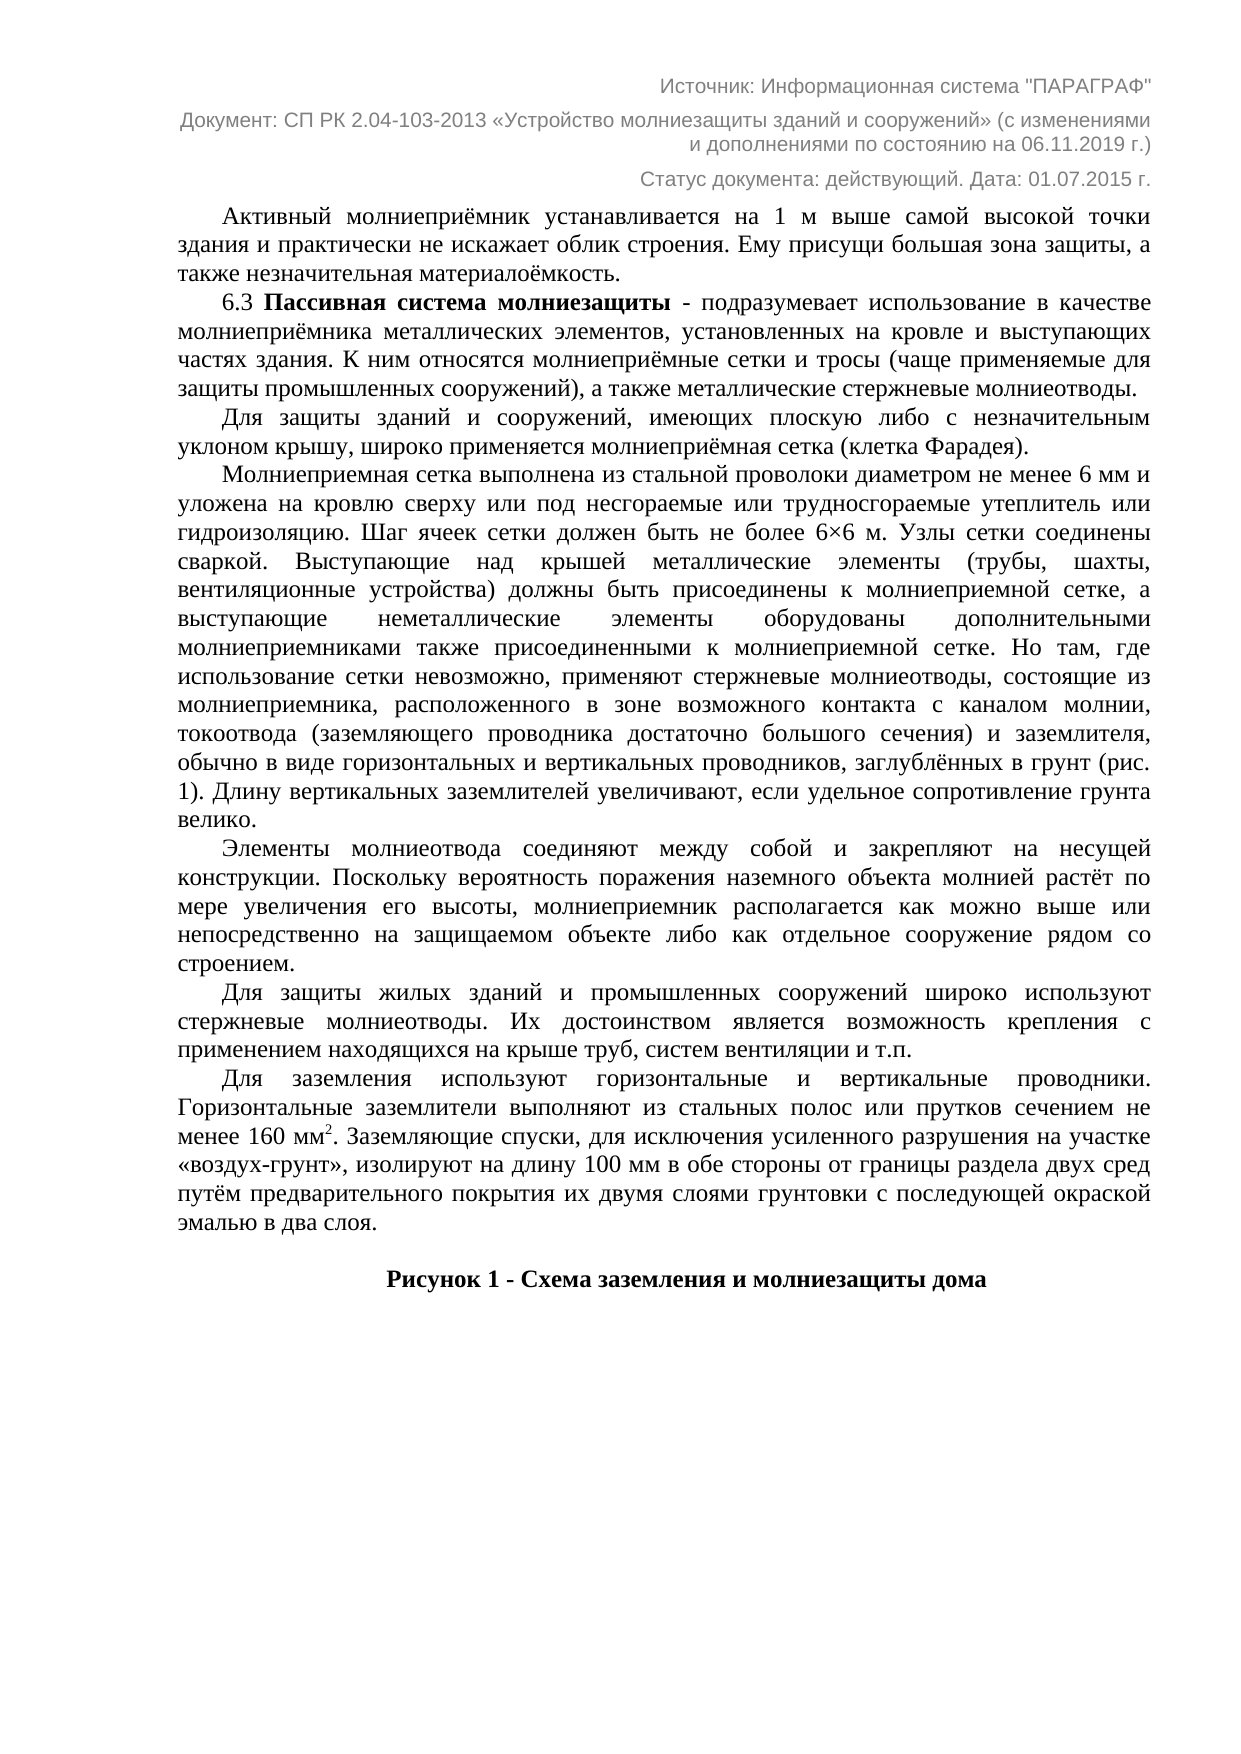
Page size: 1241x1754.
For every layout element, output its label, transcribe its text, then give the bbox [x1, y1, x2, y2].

text Для защиты зданий и сооружений, имеющих плоскую либо с незначительным уклоном крышу, широко применяется молниеприёмная сетка (клетка Фарадея). [177, 402, 1152, 459]
text Активный молниеприёмник устанавливается на 1 м выше самой высокой точки здания и практически не искажает облик строения. Ему присущи большая зона защиты, а также незначительная материалоёмкость. [177, 201, 1152, 287]
text Для заземления используют горизонтальные и вертикальные проводники. Горизонтальные заземлители выполняют из стальных полос или прутков сечением не менее 160 мм2. Заземляющие спуски, для исключения усиленного разрушения на участке «воздух-грунт», изолируют на длину 100 мм в обе стороны от границы раздела двух сред путём предварительного покрытия их двумя слоями грунтовки с последующей окраской эмалью в два слоя. [177, 1063, 1152, 1236]
text Для защиты жилых зданий и промышленных сооружений широко используют стержневые молниеотводы. Их достоинством является возможность крепления с применением находящихся на крыше труб, систем вентиляции и т.п. [177, 977, 1152, 1063]
text Рисунок 1 - Схема заземления и молниезащиты дома [177, 1264, 1152, 1293]
text 6.3 Пассивная система молниезащиты - подразумевает использование в качестве молниеприёмника металлических элементов, установленных на кровле и выступающих частях здания. К ним относятся молниеприёмные сетки и тросы (чаще применяемые для защиты промышленных сооружений), а также металлические стержневые молниеотводы. [177, 287, 1152, 402]
text Элементы молниеотвода соединяют между собой и закрепляют на несущей конструкции. Поскольку вероятность поражения наземного объекта молнией растёт по мере увеличения его высоты, молниеприемник располагается как можно выше или непосредственно на защищаемом объекте либо как отдельное сооружение рядом со строением. [177, 833, 1152, 977]
text Молниеприемная сетка выполнена из стальной проволоки диаметром не менее 6 мм и уложена на кровлю сверху или под несгораемые или трудносгораемые утеплитель или гидроизоляцию. Шаг ячеек сетки должен быть не более 6×6 м. Узлы сетки соединены сваркой. Выступающие над крышей металлические элементы (трубы, шахты, вентиляционные устройства) должны быть присоединены к молниеприемной сетке, а выступающие неметаллические элементы оборудованы дополнительными молниеприемниками также присоединенными к молниеприемной сетке. Но там, где использование сетки невозможно, применяют стержневые молниеотводы, состоящие из молниеприемника, расположенного в зоне возможного контакта с каналом молнии, токоотвода (заземляющего проводника достаточно большого сечения) и заземлителя, обычно в виде горизонтальных и вертикальных проводников, заглублённых в грунт (рис. 1). Длину вертикальных заземлителей увеличивают, если удельное сопротивление грунта велико. [177, 459, 1152, 833]
